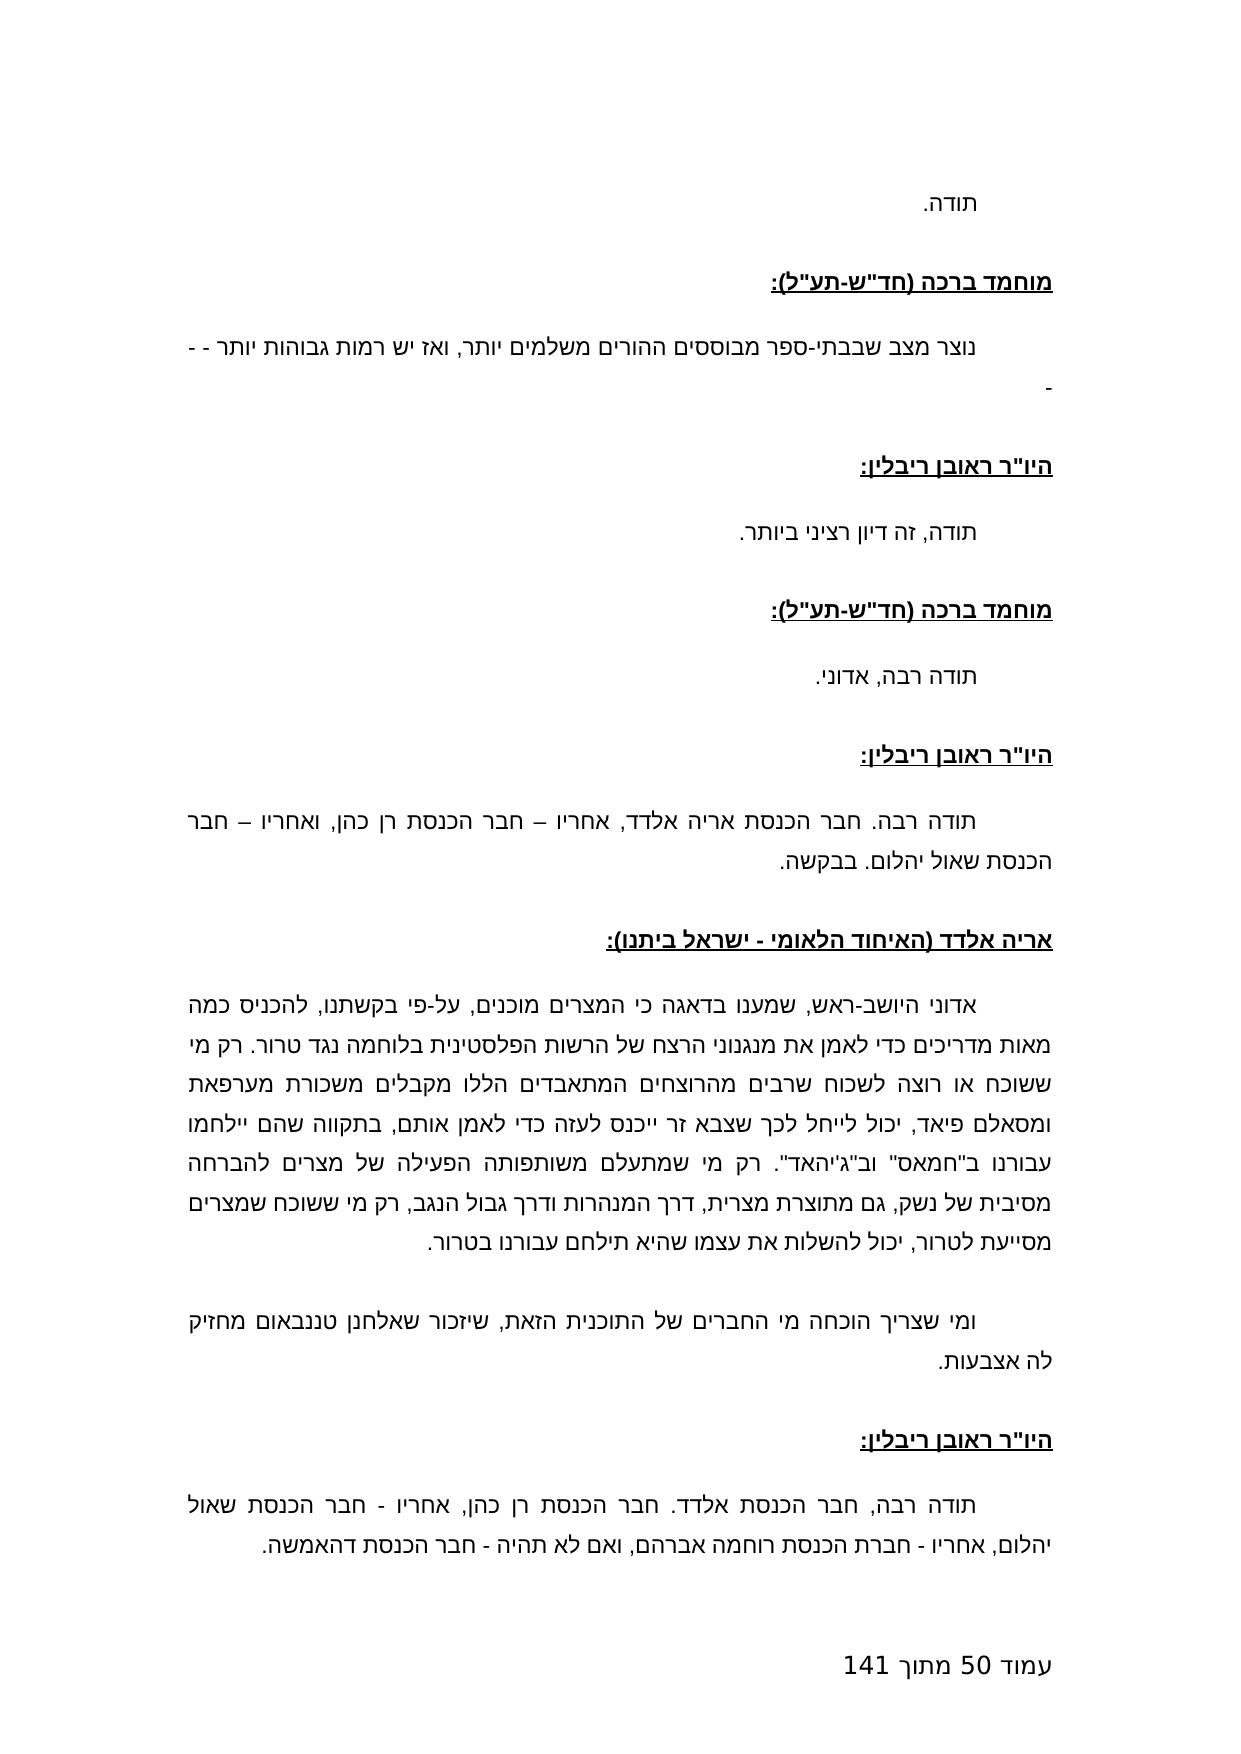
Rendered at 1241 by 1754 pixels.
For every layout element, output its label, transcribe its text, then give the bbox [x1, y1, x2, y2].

text תודה. [187, 189, 1053, 216]
text היו"ר ראובן ריבלין: [187, 453, 1053, 479]
text היו"ר ראובן ריבלין: [187, 1427, 1053, 1453]
text מוחמד ברכה (חד"ש-תע"ל): [187, 597, 1053, 624]
text היו"ר ראובן ריבלין: [187, 742, 1053, 769]
text נוצר מצב שבבתי-ספר מבוססים ההורים משלמים יותר, ואז יש רמות גבוהות יותר - - - [187, 334, 1053, 400]
text תודה רבה, אדוני. [187, 663, 1053, 690]
text מוחמד ברכה (חד"ש-תע"ל): [187, 268, 1053, 295]
text אדוני היושב-ראש, שמענו בדאגה כי המצרים מוכנים, על-פי בקשתנו, להכניס כמה מאות מדריכים כדי לאמן את מנגנוני הרצח של הרשות הפלסטינית בלוחמה נגד טרור. רק מי ששוכח או רוצה לשכוח שרבים מהרוצחים המתאבדים הללו מקבלים משכורת מערפאת ומסאלם פיאד, יכול לייחל לכך שצבא זר ייכנס לעזה כדי לאמן אותם, בתקווה שהם יילחמו עבורנו ב"חמאס" וב"ג'יהאד". רק מי שמתעלם משותפותה הפעילה של מצרים להברחה מסיבית של נשק, גם מתוצרת מצרית, דרך המנהרות ודרך גבול הנגב, רק מי ששוכח שמצרים מסייעת לטרור, יכול להשלות את עצמו שהיא תילחם עבורנו בטרור. [187, 992, 1053, 1256]
text תודה רבה. חבר הכנסת אריה אלדד, אחריו – חבר הכנסת רן כהן, ואחריו – חבר הכנסת שאול יהלום. בבקשה. [187, 808, 1053, 874]
text אריה אלדד (האיחוד הלאומי - ישראל ביתנו): [187, 927, 1053, 953]
text תודה רבה, חבר הכנסת אלדד. חבר הכנסת רן כהן, אחריו - חבר הכנסת שאול יהלום, אחריו - חברת הכנסת רוחמה אברהם, ואם לא תהיה - חבר הכנסת דהאמשה. [187, 1492, 1053, 1558]
text תודה, זה דיון רציני ביותר. [187, 518, 1053, 545]
text ומי שצריך הוכחה מי החברים של התוכנית הזאת, שיזכור שאלחנן טננבאום מחזיק לה אצבעות. [187, 1308, 1053, 1374]
